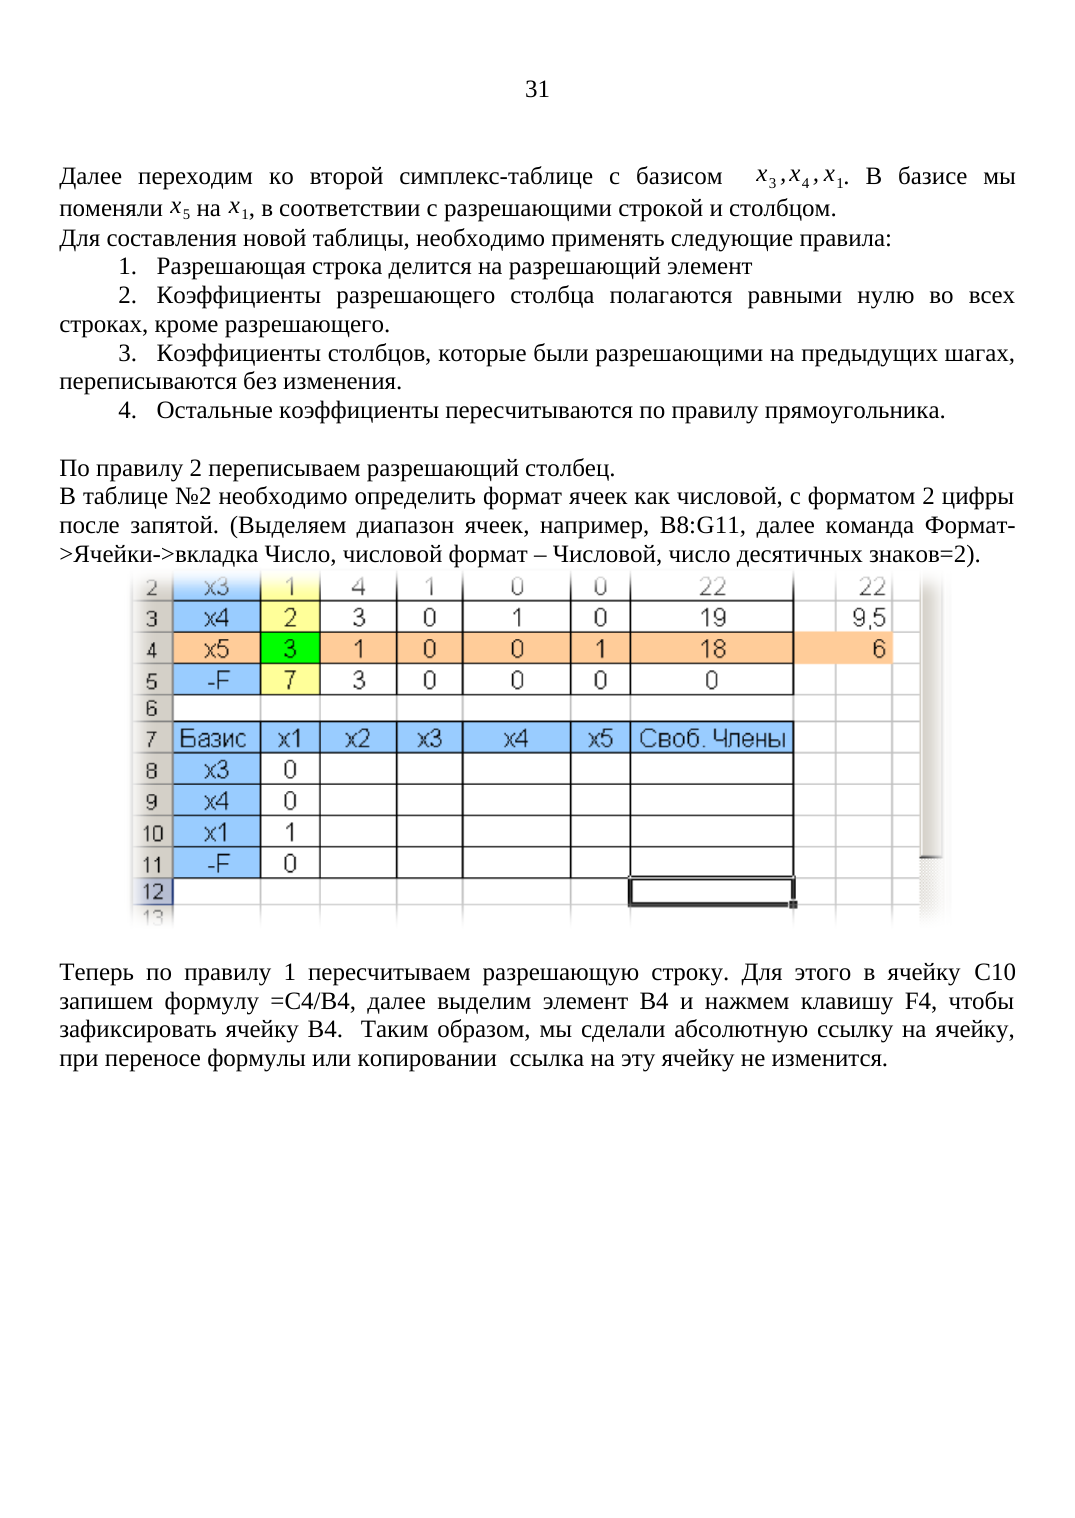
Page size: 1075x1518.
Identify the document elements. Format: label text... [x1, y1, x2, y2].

list Коэффициенты разрешающего столбца полагаются равными нулю во всех строках, кроме разрешающего. [59, 280, 1016, 338]
picture [151, 595, 925, 902]
text По правилу 2 переписываем разрешающий столбец. [59, 453, 1016, 481]
list Разрешающая строка делится на разрешающий элемент [59, 251, 1016, 280]
list Коэффициенты столбцов, которые были разрешающими на предыдущих шагах, переписываются без изменения. [59, 338, 1016, 395]
list Остальные коэффициенты пересчитываются по правилу прямоугольника. [59, 395, 1016, 424]
text Далее переходим ко второй симплекс-таблице с базисом . В базисе мы поменяли на , в соответствии с разрешающими строкой и столбцом. [59, 160, 1016, 223]
text Для составления новой таблицы, необходимо применять следующие правила: [59, 223, 1016, 251]
text В таблице №2 необходимо определить формат ячеек как числовой, с форматом 2 цифры после запятой. (Выделяем диапазон ячеек, например, В8:G11, далее команда Формат->Ячейки->вкладка Число, числовой формат – Числовой, число десятичных знаков=2). [59, 481, 1016, 568]
text Теперь по правилу 1 пересчитываем разрешающую строку. Для этого в ячейку C10 запишем формулу =C4/B4, далее выделим элемент B4 и нажмем клавишу F4, чтобы зафиксировать ячейку B4. Таким образом, мы сделали абсолютную ссылку на ячейку, при переносе формулы или копировании ссылка на эту ячейку не изменится. [59, 957, 1016, 1072]
